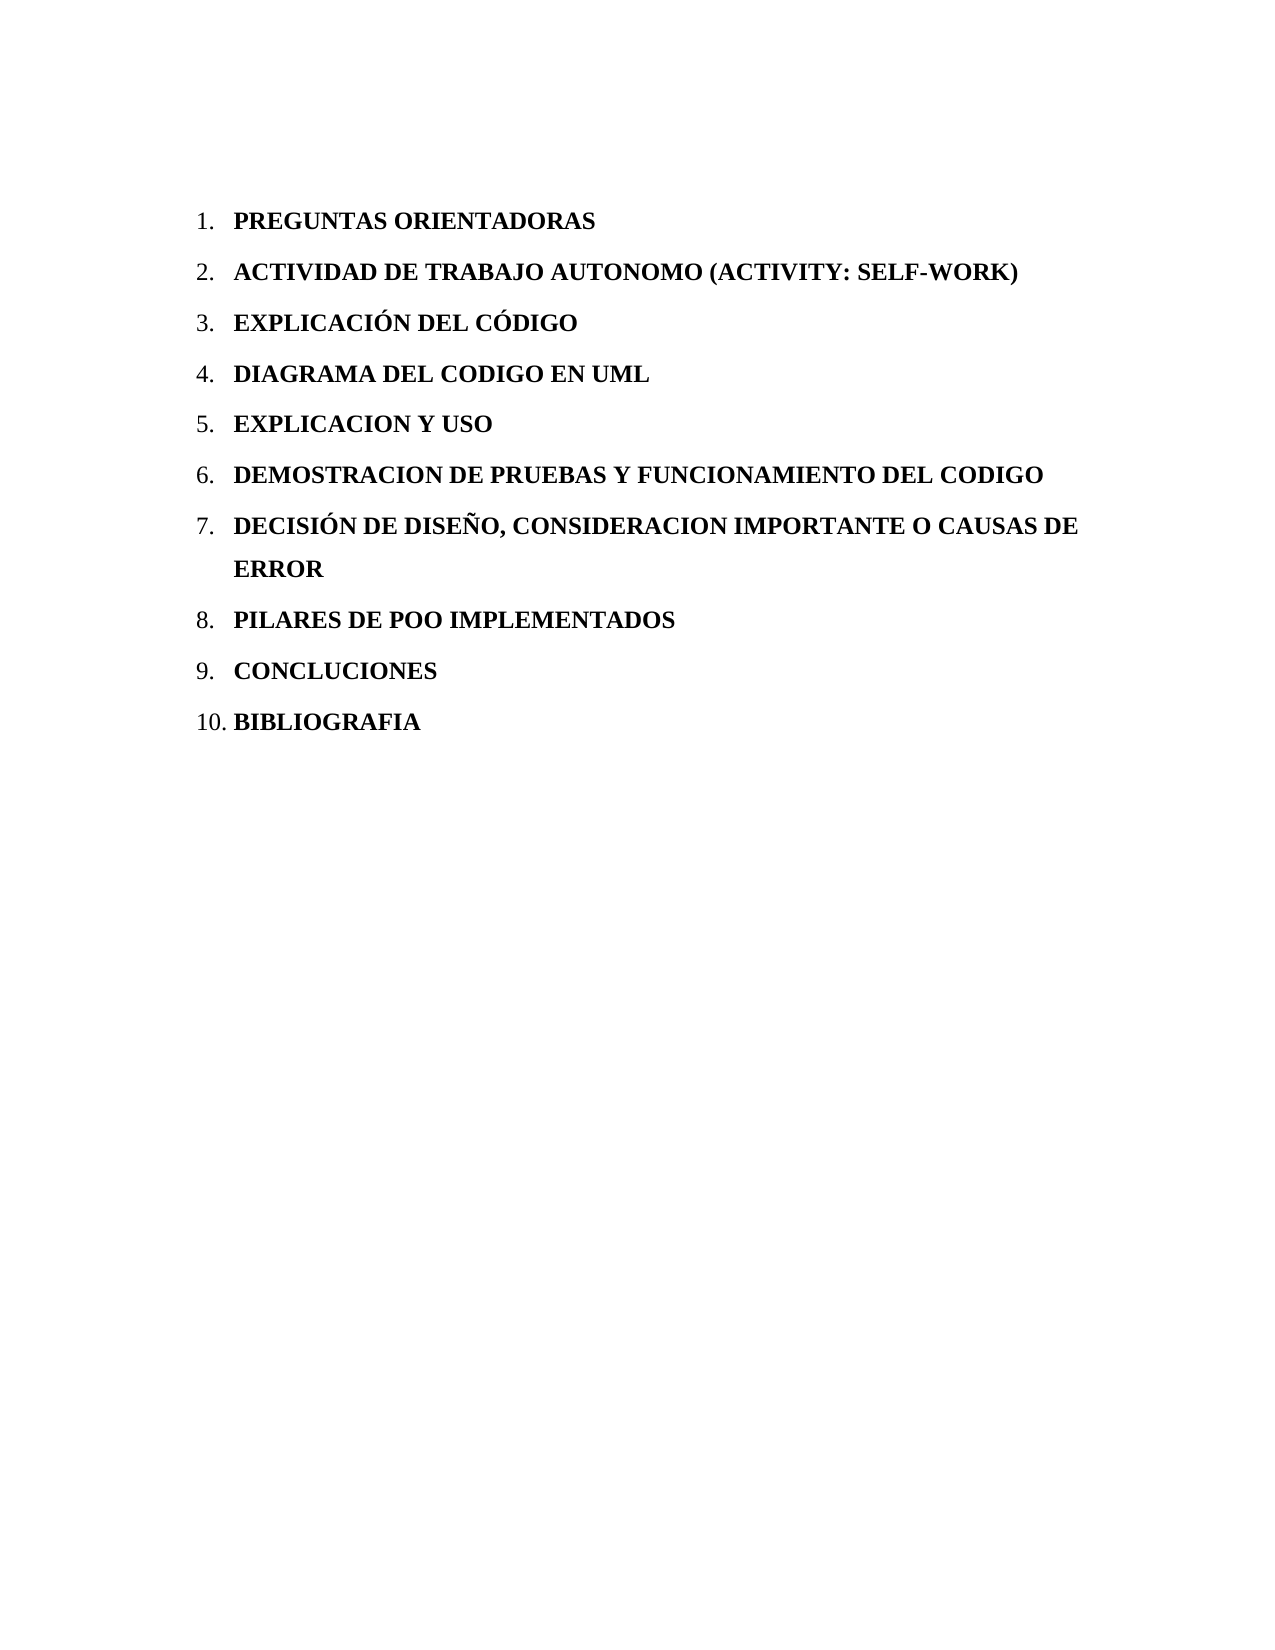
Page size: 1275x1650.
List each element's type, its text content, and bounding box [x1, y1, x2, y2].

list PILARES DE POO IMPLEMENTADOS [196, 605, 1127, 634]
list CONCLUCIONES [196, 656, 1127, 685]
list DIAGRAMA DEL CODIGO EN UML [196, 359, 1127, 387]
list DEMOSTRACION DE PRUEBAS Y FUNCIONAMIENTO DEL CODIGO [196, 460, 1127, 489]
list ACTIVIDAD DE TRABAJO AUTONOMO (ACTIVITY: SELF-WORK) [196, 257, 1127, 286]
list PREGUNTAS ORIENTADORAS [196, 206, 1127, 235]
list EXPLICACIÓN DEL CÓDIGO [196, 308, 1127, 337]
list DECISIÓN DE DISEÑO, CONSIDERACION IMPORTANTE O CAUSAS DE ERROR [196, 511, 1127, 583]
list BIBLIOGRAFIA [196, 707, 1127, 736]
list EXPLICACION Y USO [196, 409, 1127, 438]
